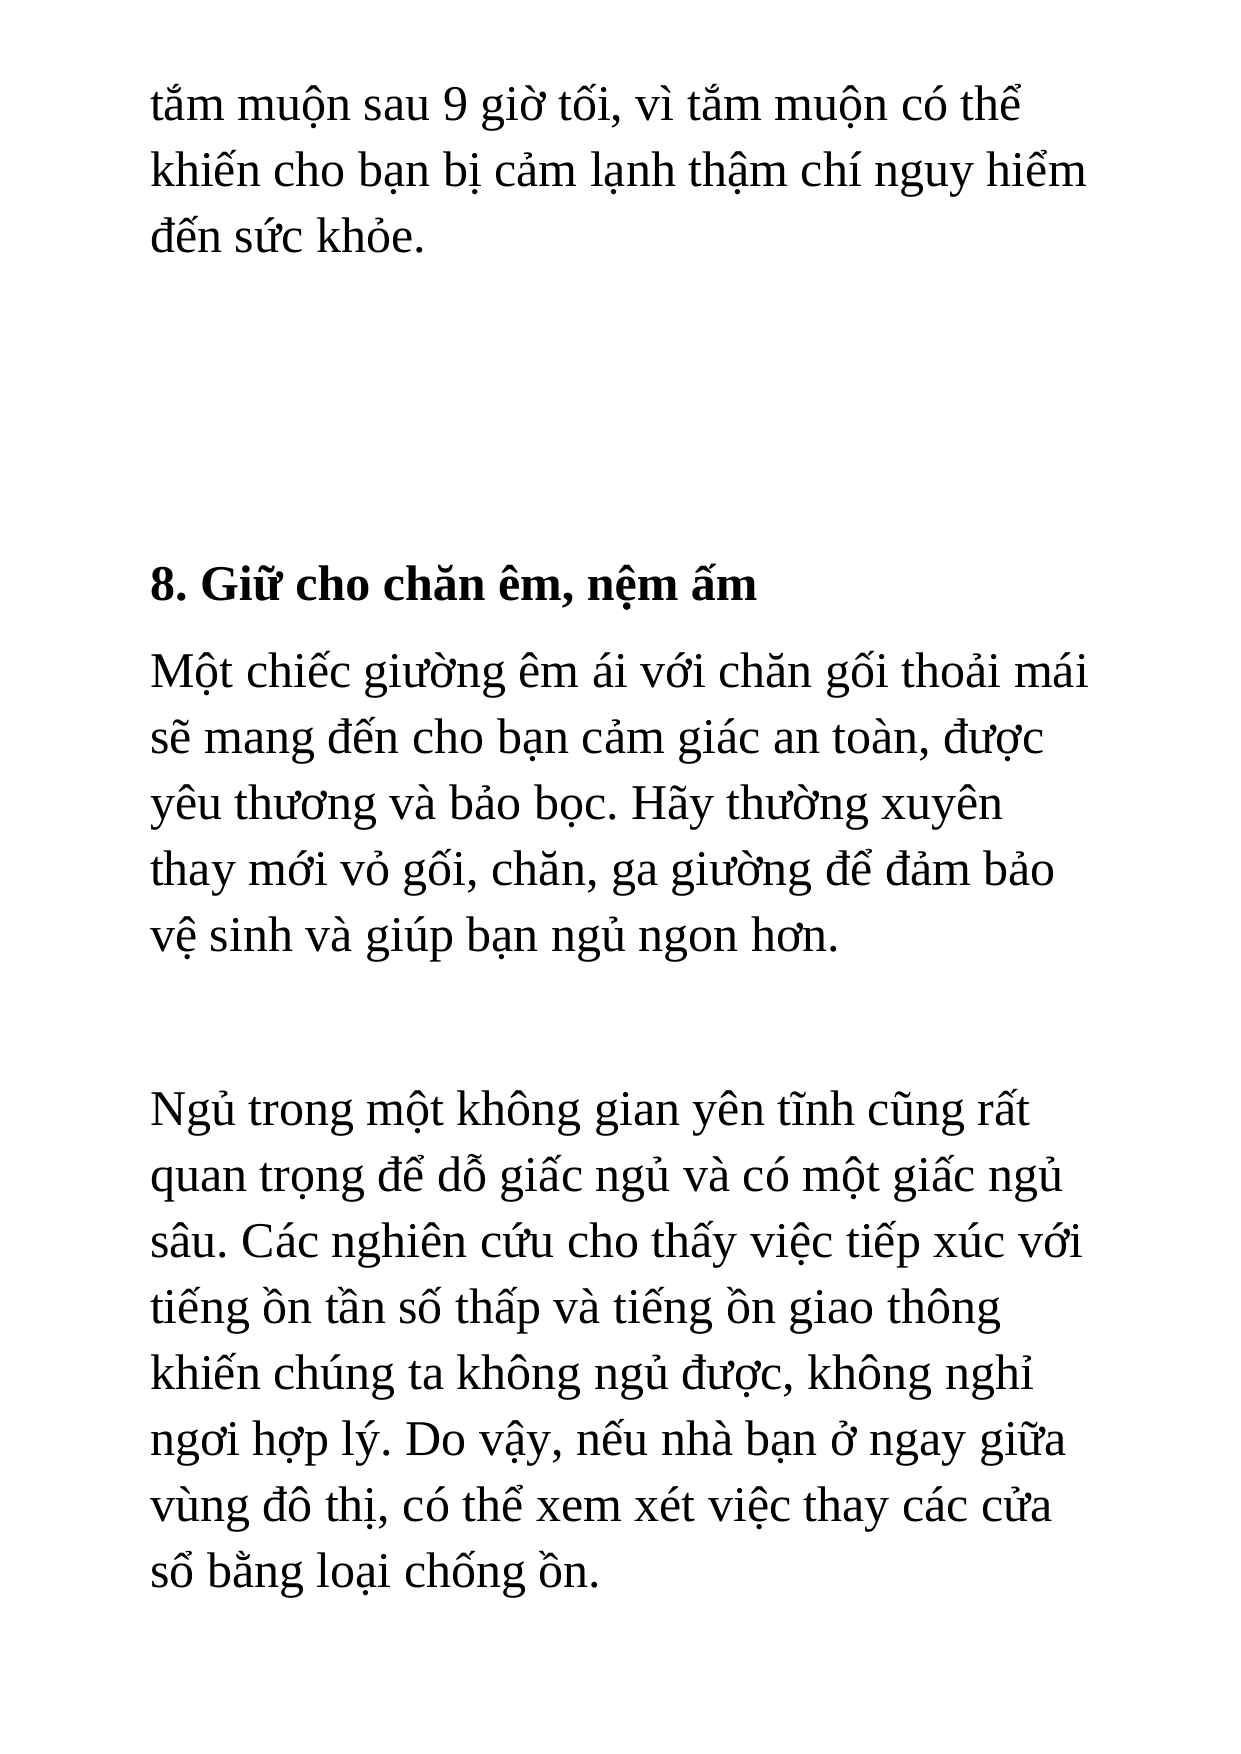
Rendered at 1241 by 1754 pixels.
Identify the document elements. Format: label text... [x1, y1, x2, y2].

text Ngủ trong một không gian yên tĩnh cũng rất quan trọng để dỗ giấc ngủ và có một giấc ngủ sâu. Các nghiên cứu cho thấy việc tiếp xúc với tiếng ồn tần số thấp và tiếng ồn giao thông khiến chúng ta không ngủ được, không nghỉ ngơi hợp lý. Do vậy, nếu nhà bạn ở ngay giữa vùng đô thị, có thể xem xét việc thay các cửa sổ bằng loại chống ồn. [150, 1078, 1090, 1598]
text 8. Giữ cho chăn êm, nệm ấm [150, 553, 1090, 611]
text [150, 74, 1090, 263]
text Một chiếc giường êm ái với chăn gối thoải mái sẽ mang đến cho bạn cảm giác an toàn, được yêu thương và bảo bọc. Hãy thường xuyên thay mới vỏ gối, chăn, ga giường để đảm bảo vệ sinh và giúp bạn ngủ ngon hơn. [150, 640, 1090, 962]
